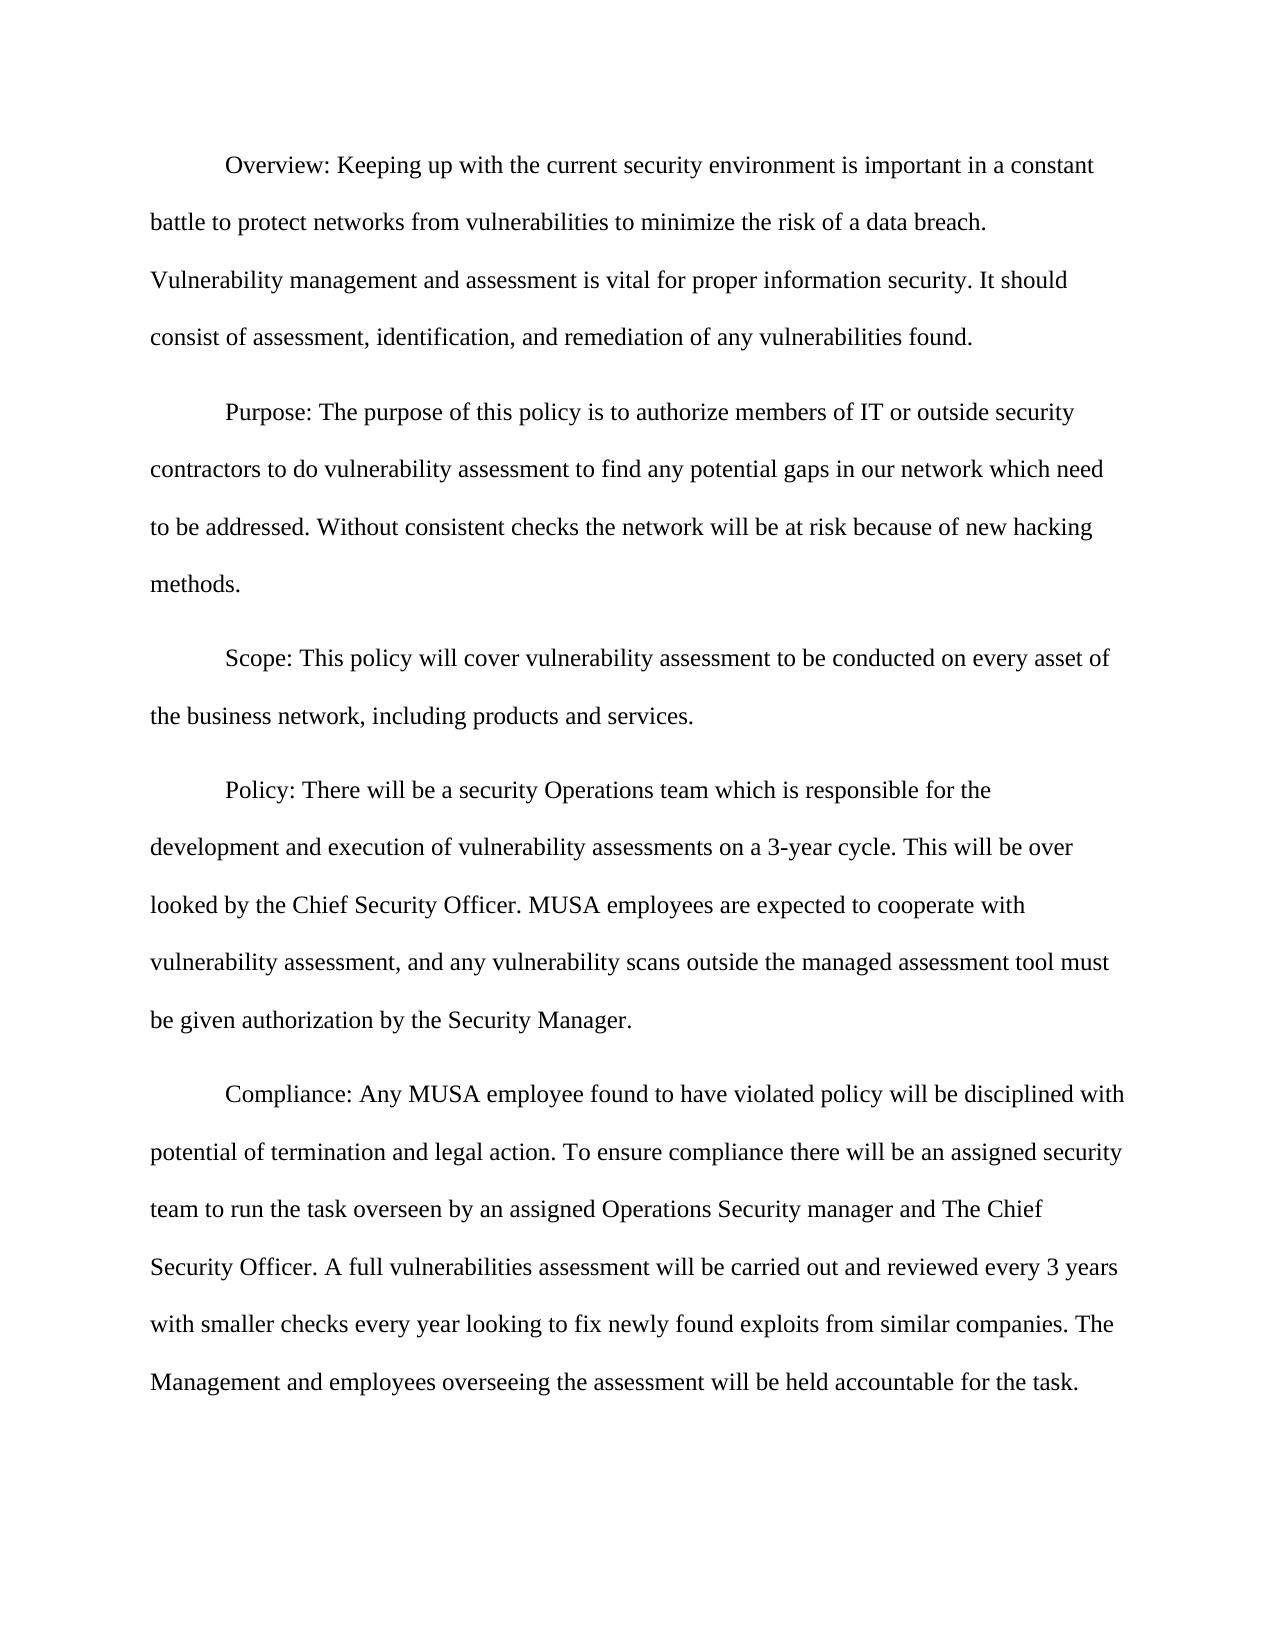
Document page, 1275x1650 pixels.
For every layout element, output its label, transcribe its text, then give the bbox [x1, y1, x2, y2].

text Compliance: Any MUSA employee found to have violated policy will be disciplined with potential of termination and legal action. To ensure compliance there will be an assigned security team to run the task overseen by an assigned Operations Security manager and The Chief Security Officer. A full vulnerabilities assessment will be carried out and reviewed every 3 years with smaller checks every year looking to fix newly found exploits from similar companies. The Management and employees overseeing the assessment will be held accountable for the task. [150, 1079, 1125, 1395]
text Purpose: The purpose of this policy is to authorize members of IT or outside security contractors to do vulnerability assessment to find any potential gaps in our network which need to be addressed. Without consistent checks the network will be at risk because of new hacking methods. [150, 397, 1125, 598]
text Policy: There will be a security Operations team which is responsible for the development and execution of vulnerability assessments on a 3-year cycle. This will be over looked by the Chief Security Officer. MUSA employees are expected to cooperate with vulnerability assessment, and any vulnerability scans outside the managed assessment tool must be given authorization by the Security Manager. [150, 775, 1125, 1034]
text Scope: This policy will cover vulnerability assessment to be conducted on every asset of the business network, including products and services. [150, 643, 1125, 729]
text Overview: Keeping up with the current security environment is important in a constant battle to protect networks from vulnerabilities to minimize the risk of a data breach. Vulnerability management and assessment is vital for proper information security. It should consist of assessment, identification, and remediation of any vulnerabilities found. [150, 150, 1125, 351]
